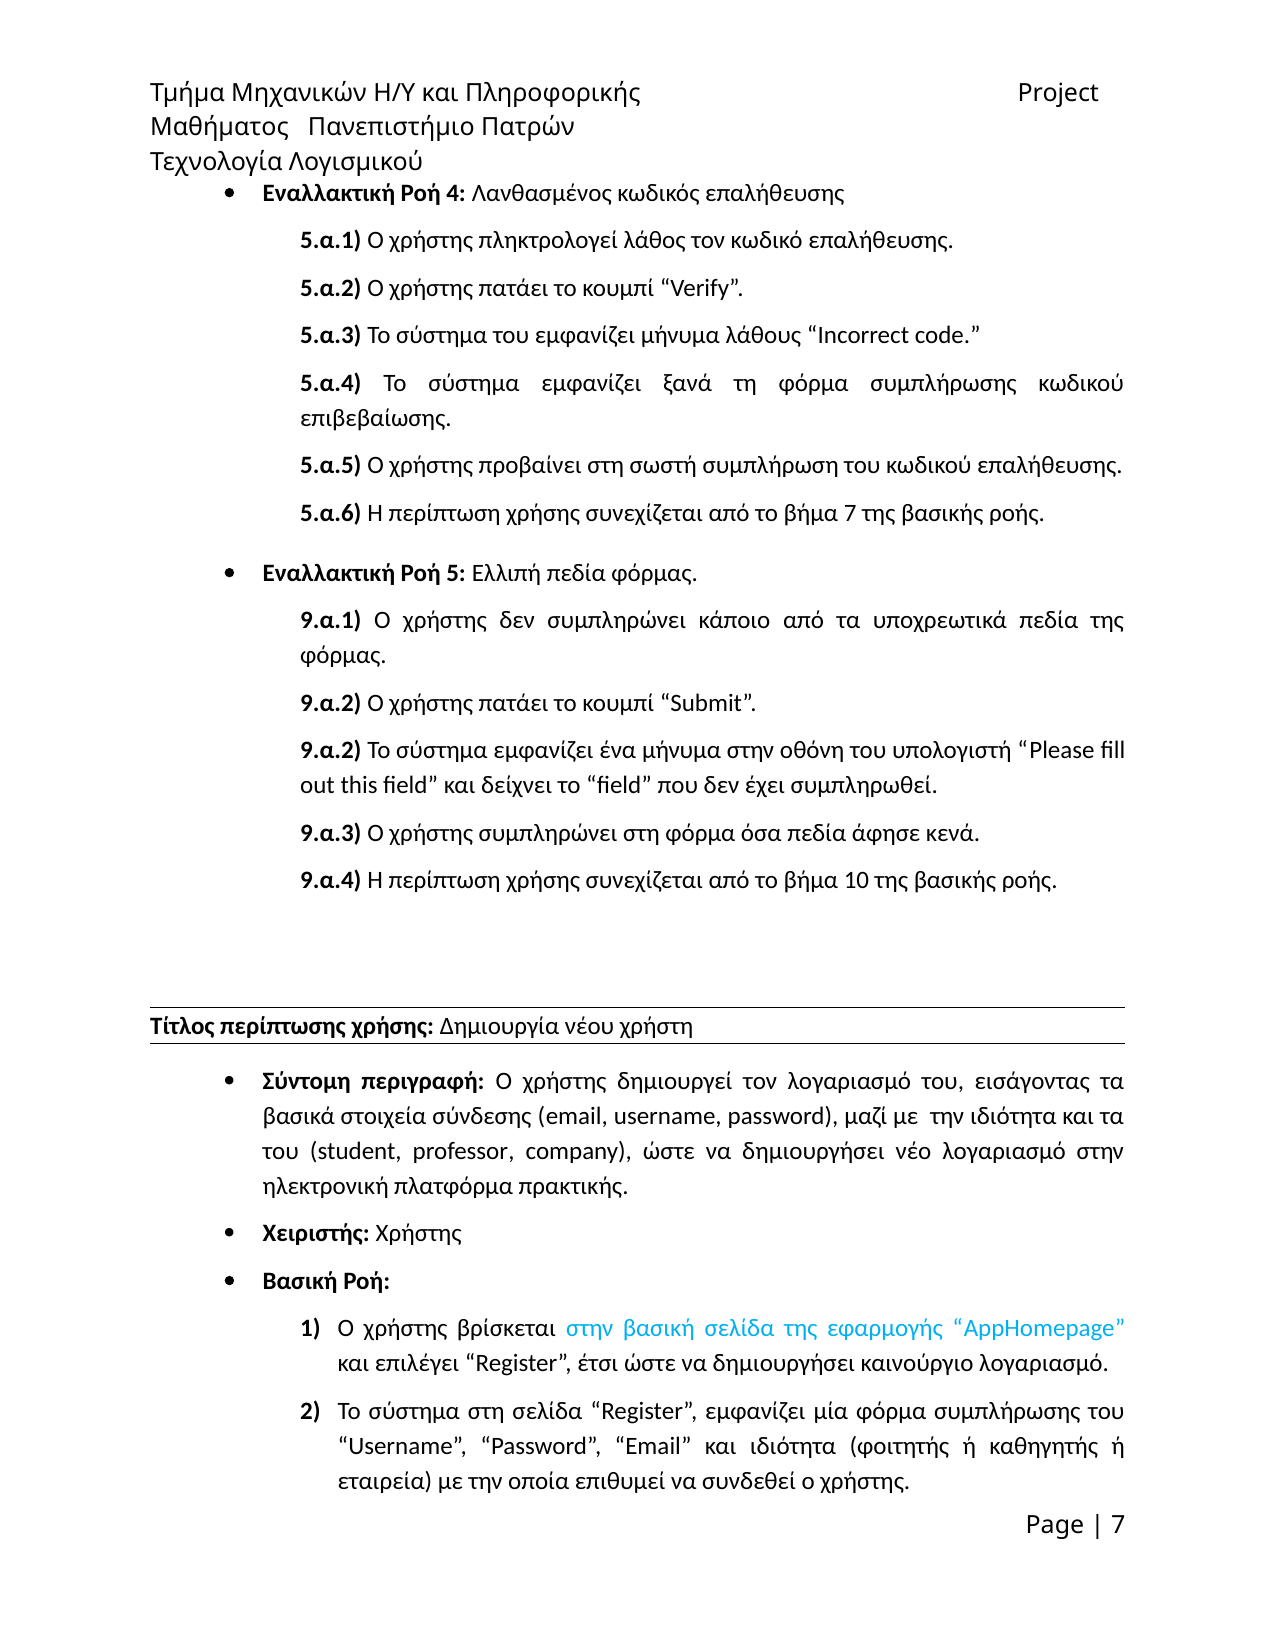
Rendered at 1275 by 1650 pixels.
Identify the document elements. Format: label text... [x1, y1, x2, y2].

list Το σύστημα στη σελίδα “Register”, εμφανίζει μία φόρμα συμπλήρωσης του “Username”, “Password”, “Email” και ιδιότητα (φοιτητής ή καθηγητής ή εταιρεία) με την οποία επιθυμεί να συνδεθεί ο χρήστης. [300, 1395, 1125, 1496]
list 9.α.2) Το σύστημα εμφανίζει ένα μήνυμα στην οθόνη του υπολογιστή “Please fill out this field” και δείχνει το “field” που δεν έχει συμπληρωθεί. [300, 735, 1125, 800]
list Σύντομη περιγραφή: Ο χρήστης δημιουργεί τον λογαριασμό του, εισάγοντας τα βασικά στοιχεία σύνδεσης (email, username, password), μαζί με την ιδιότητα και τα του (student, professor, company), ώστε να δημιουργήσει νέο λογαριασμό στην ηλεκτρονική πλατφόρμα πρακτικής. [225, 1065, 1125, 1201]
list 5.α.1) Ο χρήστης πληκτρολογεί λάθος τον κωδικό επαλήθευσης. [262, 225, 1125, 255]
list 5.α.6) Η περίπτωση χρήσης συνεχίζεται από το βήμα 7 της βασικής ροής. [300, 497, 1125, 528]
list 9.α.3) Ο χρήστης συμπληρώνει στη φόρμα όσα πεδία άφησε κενά. [262, 817, 1125, 848]
list Ο χρήστης βρίσκεται στην βασική σελίδα της εφαρμογής “AppHomepage” και επιλέγει “Register”, έτσι ώστε να δημιουργήσει καινούργιο λογαριασμό. [300, 1313, 1125, 1378]
list 9.α.1) Ο χρήστης δεν συμπληρώνει κάποιο από τα υποχρεωτικά πεδία της φόρμας. [300, 605, 1125, 670]
list Βασική Ροή: [225, 1265, 1125, 1296]
list Εναλλακτική Ροή 4: Λανθασμένος κωδικός επαλήθευσης [225, 177, 1125, 208]
text Τίτλος περίπτωσης χρήσης: Δημιουργία νέου χρήστη [150, 1008, 1125, 1043]
list 5.α.5) Ο χρήστης προβαίνει στη σωστή συμπλήρωση του κωδικού επαλήθευσης. [300, 450, 1125, 480]
list 9.α.4) Η περίπτωση χρήσης συνεχίζεται από το βήμα 10 της βασικής ροής. [262, 865, 1125, 895]
list 9.α.2) Ο χρήστης πατάει το κουμπί “Submit”. [300, 687, 1125, 718]
list 5.α.4) Το σύστημα εμφανίζει ξανά τη φόρμα συμπλήρωσης κωδικού επιβεβαίωσης. [300, 367, 1125, 433]
list 5.α.2) Ο χρήστης πατάει το κουμπί “Verify”. [262, 272, 1125, 303]
list Χειριστής: Χρήστης [225, 1218, 1125, 1248]
list 5.α.3) Το σύστημα του εμφανίζει μήνυμα λάθους “Incorrect code.” [262, 320, 1125, 350]
list Εναλλακτική Ροή 5: Ελλιπή πεδία φόρμας. [225, 557, 1125, 588]
